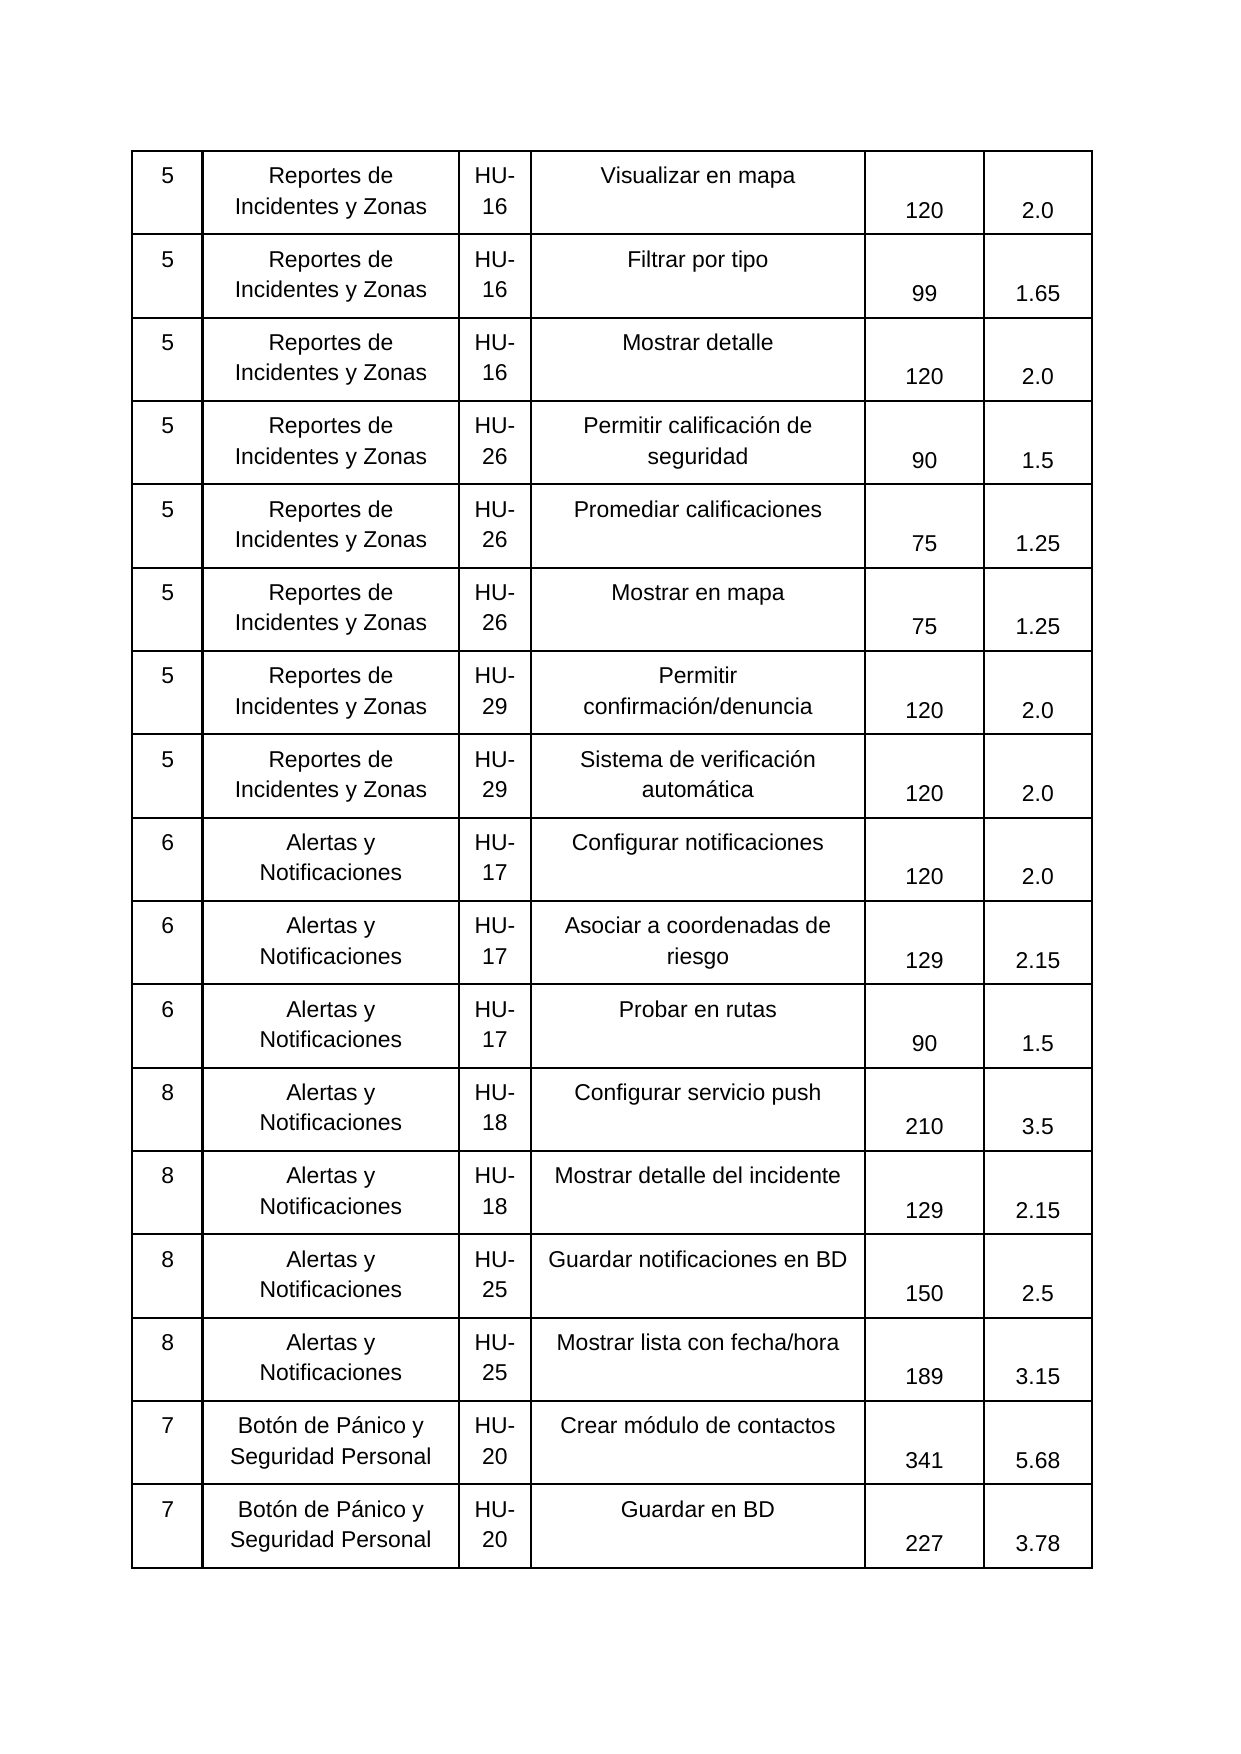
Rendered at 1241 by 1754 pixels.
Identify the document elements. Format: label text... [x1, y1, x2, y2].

table_cell HU-25 [460, 1319, 530, 1400]
table_cell HU-29 [460, 652, 530, 733]
table_cell 2.0 [985, 735, 1091, 817]
table_cell 3.5 [985, 1069, 1091, 1150]
table_cell 210 [866, 1069, 983, 1150]
table_cell Mostrar detalle del incidente [532, 1152, 864, 1233]
table_cell 2.0 [985, 652, 1091, 733]
table_cell 2.0 [985, 819, 1091, 900]
table_cell 7 [133, 1485, 201, 1567]
table_cell Alertas y Notificaciones [204, 985, 458, 1067]
table_cell 90 [866, 402, 983, 483]
table_cell Probar en rutas [532, 985, 864, 1067]
table_cell 120 [866, 819, 983, 900]
table_cell Mostrar lista con fecha/hora [532, 1319, 864, 1400]
table_cell Permitir calificación de seguridad [532, 402, 864, 483]
table_cell 1.25 [985, 485, 1091, 567]
table_cell Botón de Pánico y Seguridad Personal [204, 1402, 458, 1483]
table_cell 3.15 [985, 1319, 1091, 1400]
table_cell 5 [133, 569, 201, 650]
table_cell 1.5 [985, 402, 1091, 483]
table_cell 2.15 [985, 1152, 1091, 1233]
table_cell Reportes de Incidentes y Zonas [204, 319, 458, 400]
table_cell 7 [133, 1402, 201, 1483]
table_cell 227 [866, 1485, 983, 1567]
table_cell 99 [866, 235, 983, 317]
table_cell HU-16 [460, 152, 530, 233]
table_cell HU-17 [460, 985, 530, 1067]
table_cell HU-18 [460, 1152, 530, 1233]
table_cell 5.68 [985, 1402, 1091, 1483]
table_cell 5 [133, 152, 201, 233]
table_cell Alertas y Notificaciones [204, 1069, 458, 1150]
table_cell Permitir confirmación/denuncia [532, 652, 864, 733]
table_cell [204, 152, 458, 233]
table_cell 1.5 [985, 985, 1091, 1067]
table_cell Reportes de Incidentes y Zonas [204, 402, 458, 483]
table_cell 1.25 [985, 569, 1091, 650]
table_cell 1.65 [985, 235, 1091, 317]
table_cell 5 [133, 735, 201, 817]
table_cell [204, 1485, 458, 1567]
table_cell Alertas y Notificaciones [204, 1152, 458, 1233]
table_cell HU-16 [460, 319, 530, 400]
table_cell HU-26 [460, 569, 530, 650]
table_cell HU-20 [460, 1485, 530, 1567]
table_cell 129 [866, 902, 983, 983]
table_cell 90 [866, 985, 983, 1067]
table_cell 5 [133, 485, 201, 567]
table_cell 150 [866, 1235, 983, 1317]
table_cell 6 [133, 819, 201, 900]
table_cell HU-25 [460, 1235, 530, 1317]
table_cell Mostrar en mapa [532, 569, 864, 650]
table_cell 2.0 [985, 152, 1091, 233]
table_cell HU-17 [460, 902, 530, 983]
table_cell 5 [133, 319, 201, 400]
table_cell Guardar en BD [532, 1485, 864, 1567]
table_cell 341 [866, 1402, 983, 1483]
table_cell 2.15 [985, 902, 1091, 983]
table_cell 3.78 [985, 1485, 1091, 1567]
table_cell Alertas y Notificaciones [204, 1235, 458, 1317]
table_cell 8 [133, 1069, 201, 1150]
table_cell Configurar notificaciones [532, 819, 864, 900]
table_cell Sistema de verificación automática [532, 735, 864, 817]
table_cell Alertas y Notificaciones [204, 902, 458, 983]
table_cell 6 [133, 902, 201, 983]
table_cell Reportes de Incidentes y Zonas [204, 569, 458, 650]
table_cell 6 [133, 985, 201, 1067]
table_cell 8 [133, 1235, 201, 1317]
table_cell Filtrar por tipo [532, 235, 864, 317]
table_cell Guardar notificaciones en BD [532, 1235, 864, 1317]
table_cell 8 [133, 1152, 201, 1233]
table_cell HU-20 [460, 1402, 530, 1483]
table_cell 120 [866, 652, 983, 733]
table_cell Alertas y Notificaciones [204, 819, 458, 900]
table_cell 120 [866, 735, 983, 817]
table_cell 5 [133, 235, 201, 317]
table_cell 5 [133, 652, 201, 733]
table_cell 5 [133, 402, 201, 483]
table_cell 120 [866, 152, 983, 233]
table_cell Asociar a coordenadas de riesgo [532, 902, 864, 983]
table_cell Reportes de Incidentes y Zonas [204, 235, 458, 317]
table_cell HU-16 [460, 235, 530, 317]
table_cell HU-17 [460, 819, 530, 900]
table_cell HU-26 [460, 402, 530, 483]
table_cell HU-29 [460, 735, 530, 817]
table_cell HU-26 [460, 485, 530, 567]
table_cell Visualizar en mapa [532, 152, 864, 233]
table_cell 120 [866, 319, 983, 400]
table_cell 2.0 [985, 319, 1091, 400]
table_cell 129 [866, 1152, 983, 1233]
table_cell 8 [133, 1319, 201, 1400]
table_cell Reportes de Incidentes y Zonas [204, 735, 458, 817]
table_cell 189 [866, 1319, 983, 1400]
table_cell 75 [866, 569, 983, 650]
table_cell HU-18 [460, 1069, 530, 1150]
table_cell Promediar calificaciones [532, 485, 864, 567]
table_cell Crear módulo de contactos [532, 1402, 864, 1483]
table_cell 75 [866, 485, 983, 567]
table_cell 2.5 [985, 1235, 1091, 1317]
table_cell Configurar servicio push [532, 1069, 864, 1150]
table_cell Alertas y Notificaciones [204, 1319, 458, 1400]
table_cell Reportes de Incidentes y Zonas [204, 652, 458, 733]
table_cell Mostrar detalle [532, 319, 864, 400]
table_cell Reportes de Incidentes y Zonas [204, 485, 458, 567]
